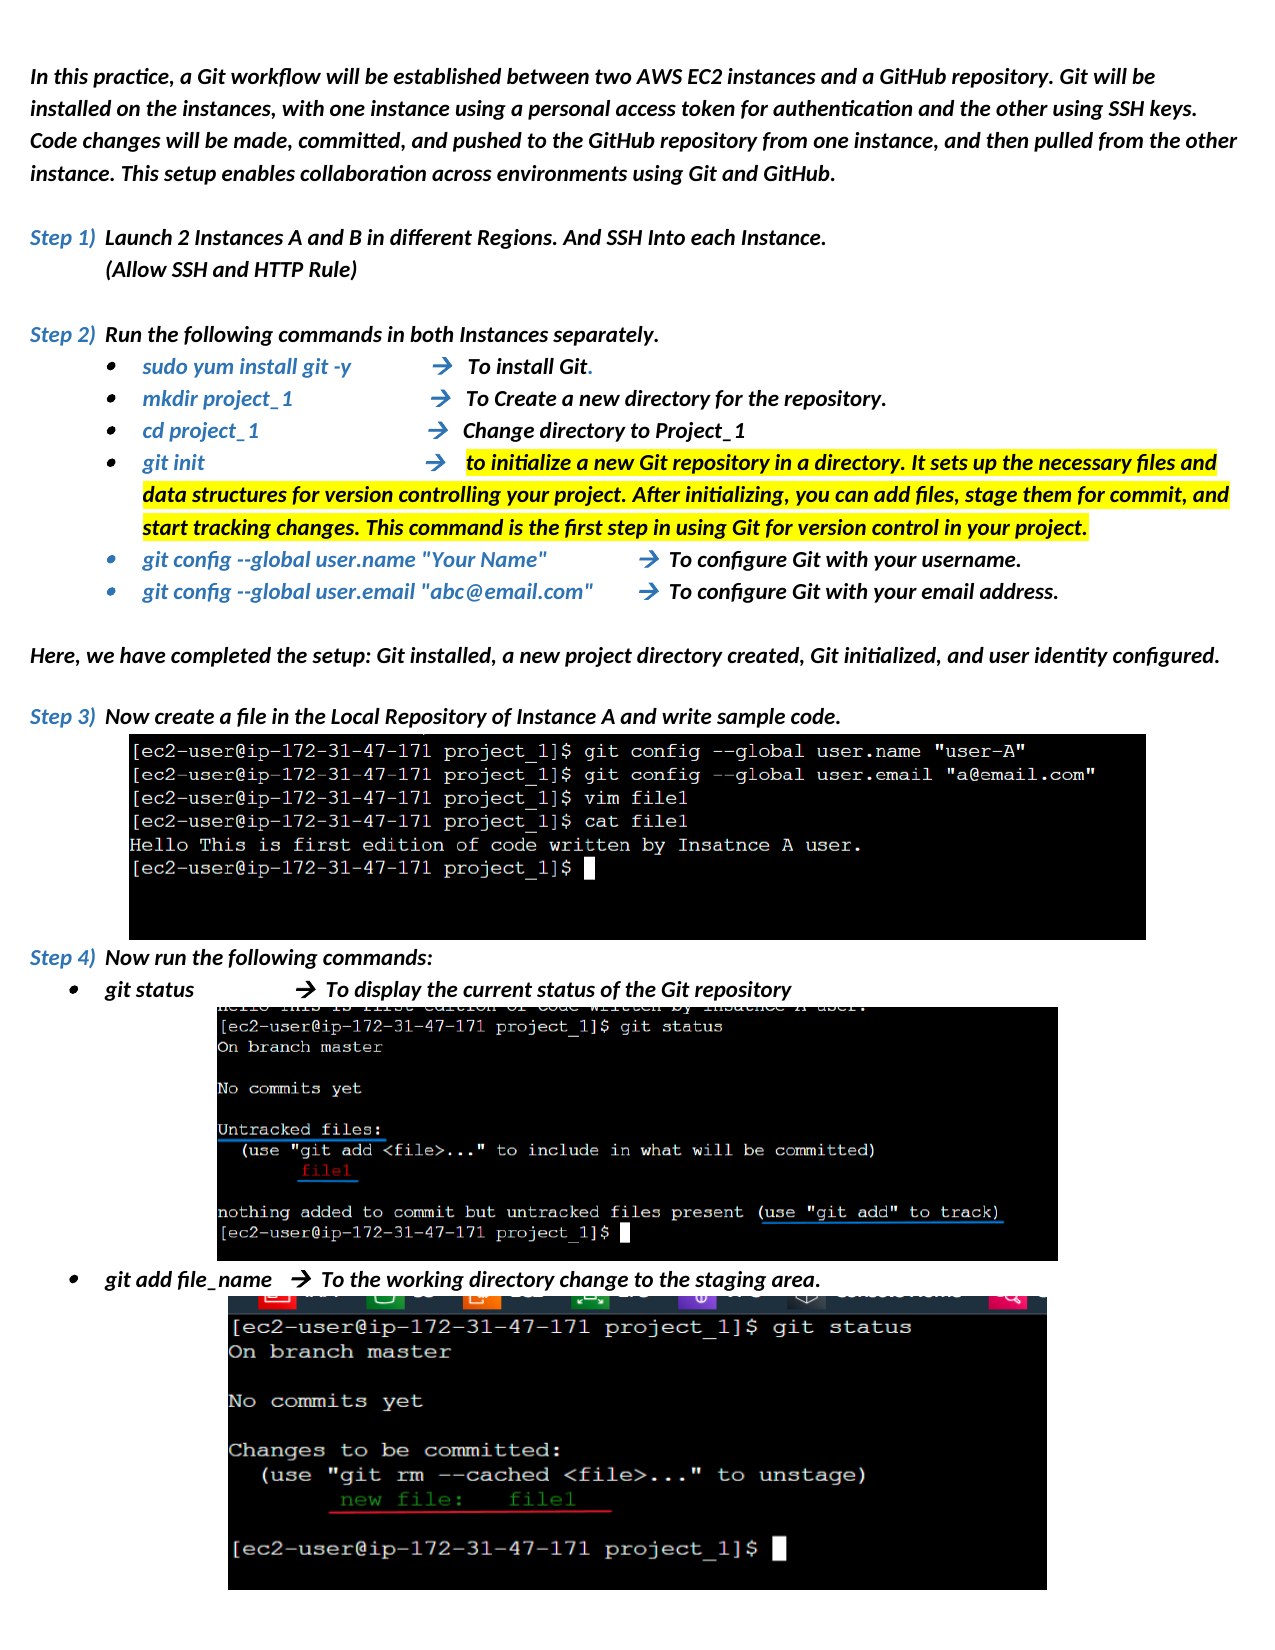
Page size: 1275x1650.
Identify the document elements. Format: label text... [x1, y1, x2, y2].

list (Allow SSH and HTTP Rule) [105, 255, 1245, 283]
list git status To display the current status of the Git repository [67, 975, 1245, 1003]
list Launch 2 Instances A and B in different Regions. And SSH Into each Instance. [30, 223, 1245, 251]
picture [217, 1007, 1058, 1261]
list git add file_name To the working directory change to the staging area. [67, 1265, 1245, 1293]
list git init to initialize a new Git repository in a directory. It sets up the necessary files and data structures for version controlling your project. After initializing, you can add files, stage them for commit, and start tracking changes. This command is the first step in using Git for version control in your project. [105, 448, 1245, 541]
list git config --global user.name "Your Name" To configure Git with your username. [105, 545, 1245, 573]
list Now run the following commands: [30, 943, 1245, 971]
list sudo yum install git -y To install Git. [105, 352, 1245, 380]
list Run the following commands in both Instances separately. [30, 320, 1245, 348]
list git config --global user.email "abc@email.com" To configure Git with your email address. [105, 577, 1245, 605]
list mkdir project_1 To Create a new directory for the repository. [105, 384, 1245, 412]
list Now create a file in the Local Repository of Instance A and write sample code. [30, 702, 1245, 731]
picture [129, 734, 1146, 940]
list cd project_1 Change directory to Project_1 [105, 416, 1245, 444]
picture [228, 1296, 1047, 1590]
text In this practice, a Git workflow will be established between two AWS EC2 instances and a GitHub repository. Git will be installed on the instances, with one instance using a personal access token for authentication and the other using SSH keys. Code changes will be made, committed, and pushed to the GitHub repository from one instance, and then pulled from the other instance. This setup enables collaboration across environments using Git and GitHub. [30, 62, 1245, 187]
text Here, we have completed the setup: Git installed, a new project directory created, Git initialized, and user identity configured. [30, 642, 1245, 699]
